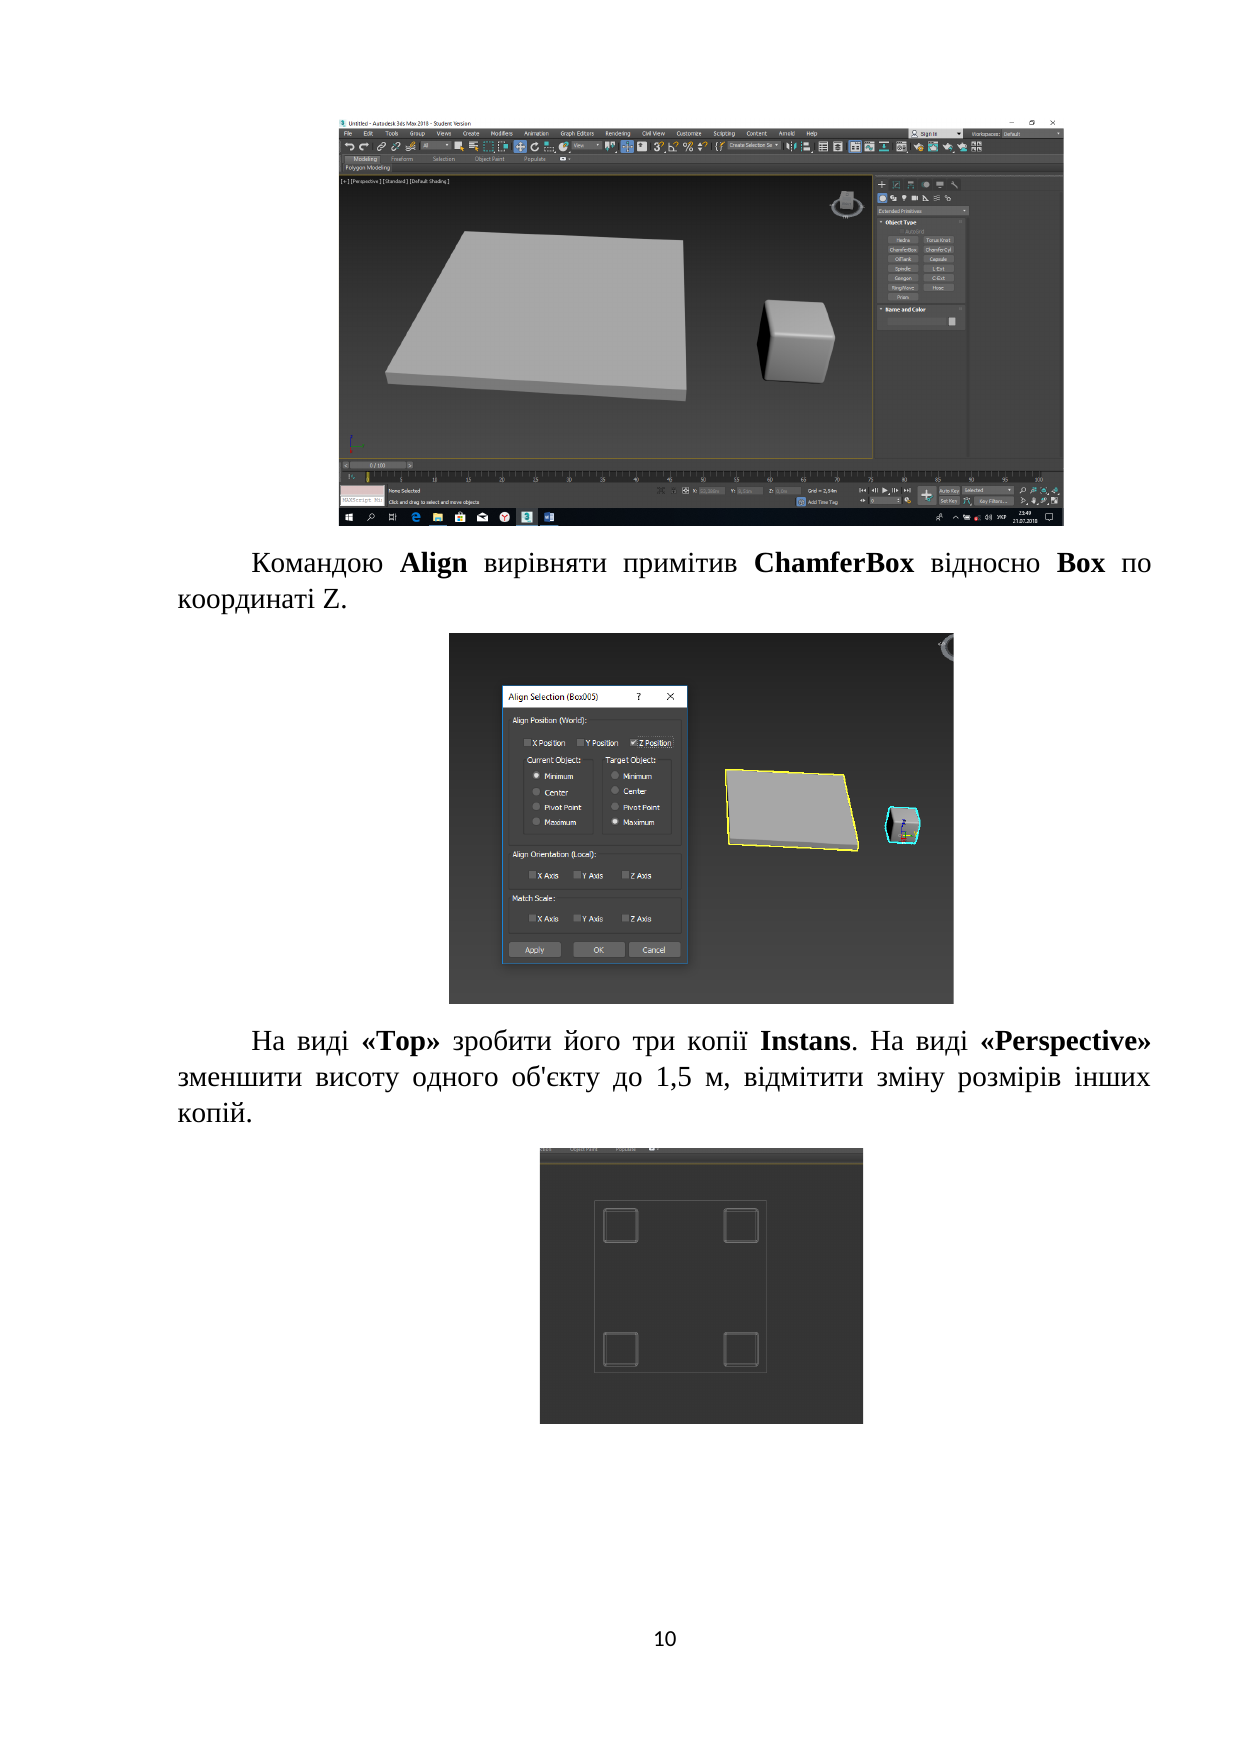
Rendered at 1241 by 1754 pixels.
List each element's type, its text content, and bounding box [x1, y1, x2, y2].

picture [449, 633, 954, 1004]
text На виді «Top» зробити його три копії Instans. На виді «Perspective» зменшити висоту одного об'єкту до 1,5 м, відмітити зміну розмірів інших копій. [177, 1023, 1152, 1129]
text Командою Align вирівняти примітив ChamferBox відносно Box по координаті Z. [177, 545, 1152, 614]
picture [539, 1148, 864, 1424]
picture [338, 118, 1064, 526]
